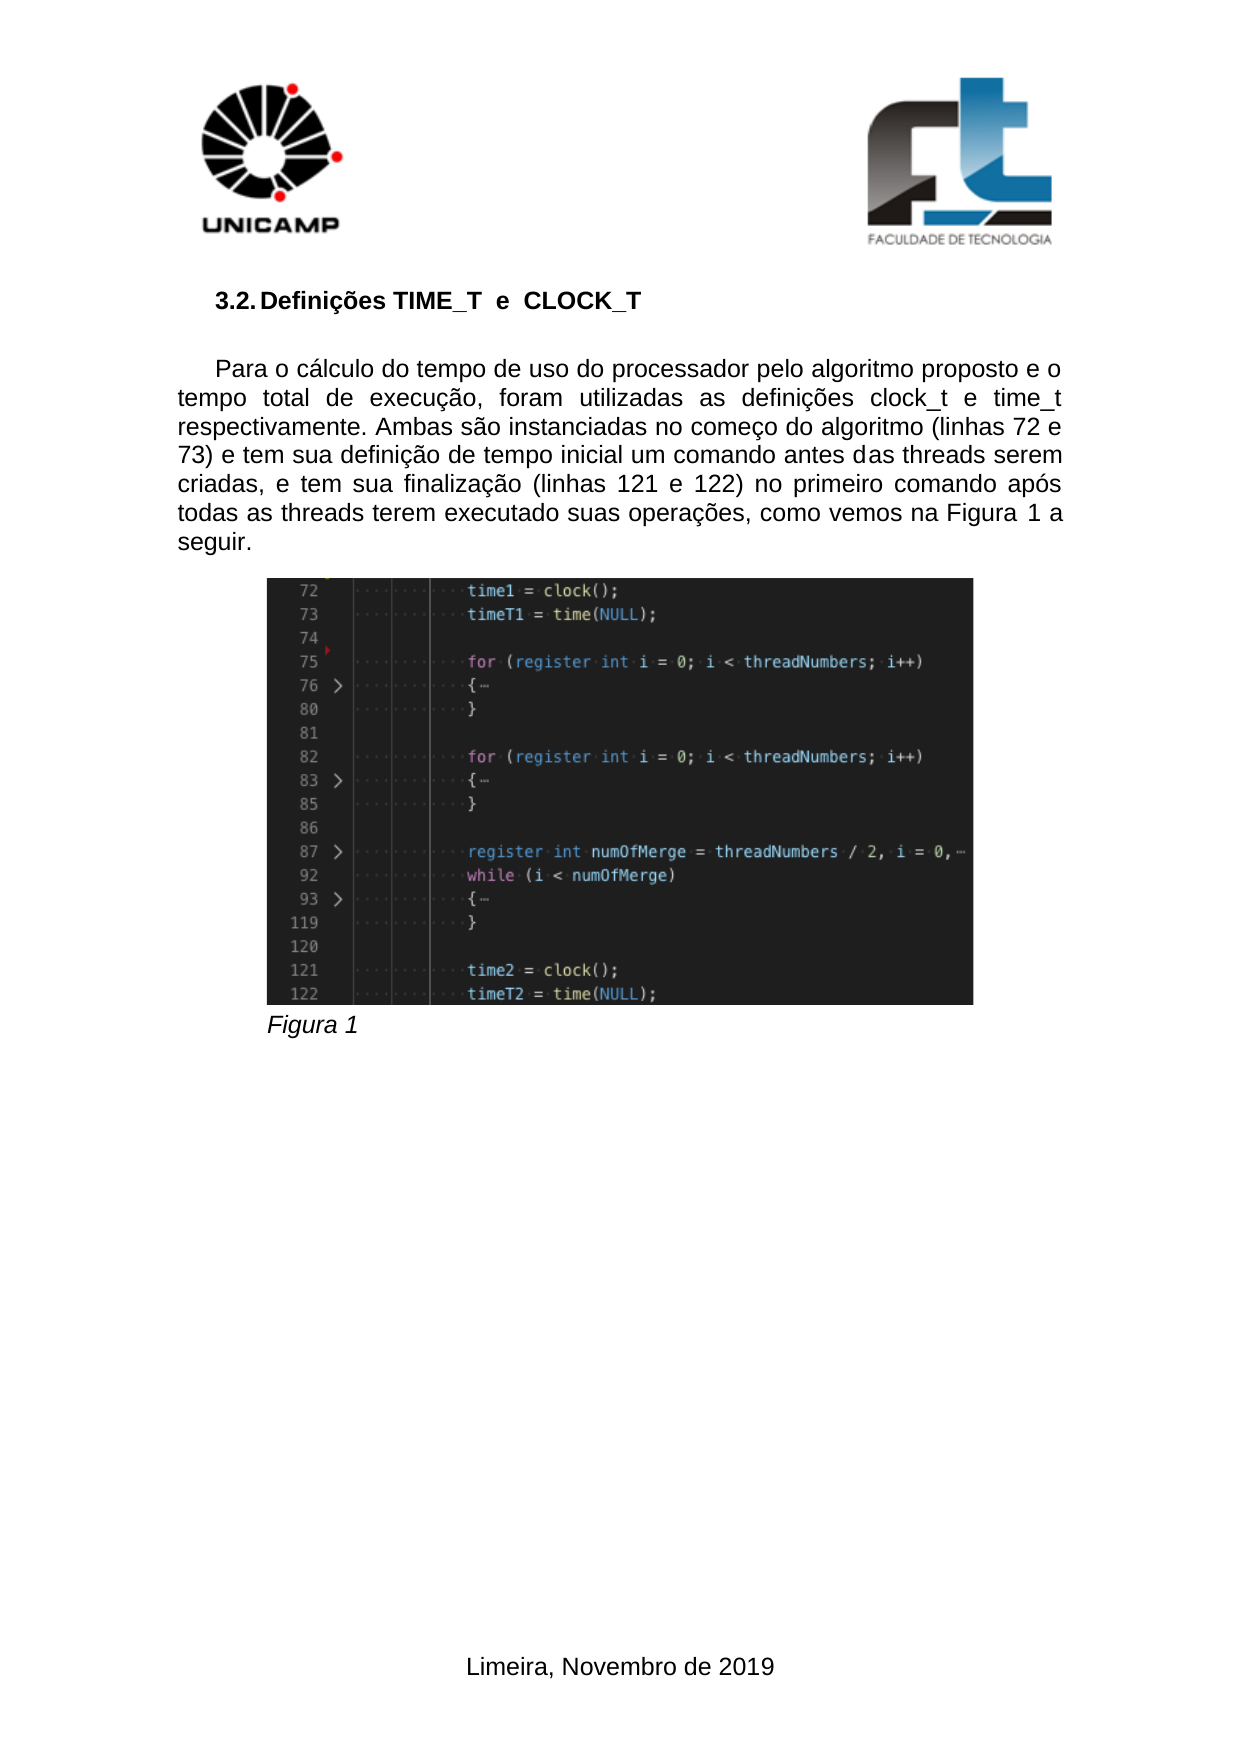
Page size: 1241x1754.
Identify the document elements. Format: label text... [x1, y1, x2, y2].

text Para o cálculo do tempo de uso do processador pelo algoritmo proposto e o tempo total de execução, foram utilizadas as definições clock_t e time_t respectivamente. Ambas são instanciadas no começo do algoritmo (linhas 72 e 73) e tem sua definição de tempo inicial um comando antes das threads serem criadas, e tem sua finalização (linhas 121 e 122) no primeiro comando após todas as threads terem executado suas operações, como vemos na Figura 1 a seguir. [177, 354, 1063, 556]
picture [865, 75, 1055, 248]
picture [177, 73, 359, 248]
subtitle Definições TIME_T e CLOCK_T [215, 286, 1063, 315]
picture [266, 578, 974, 1005]
